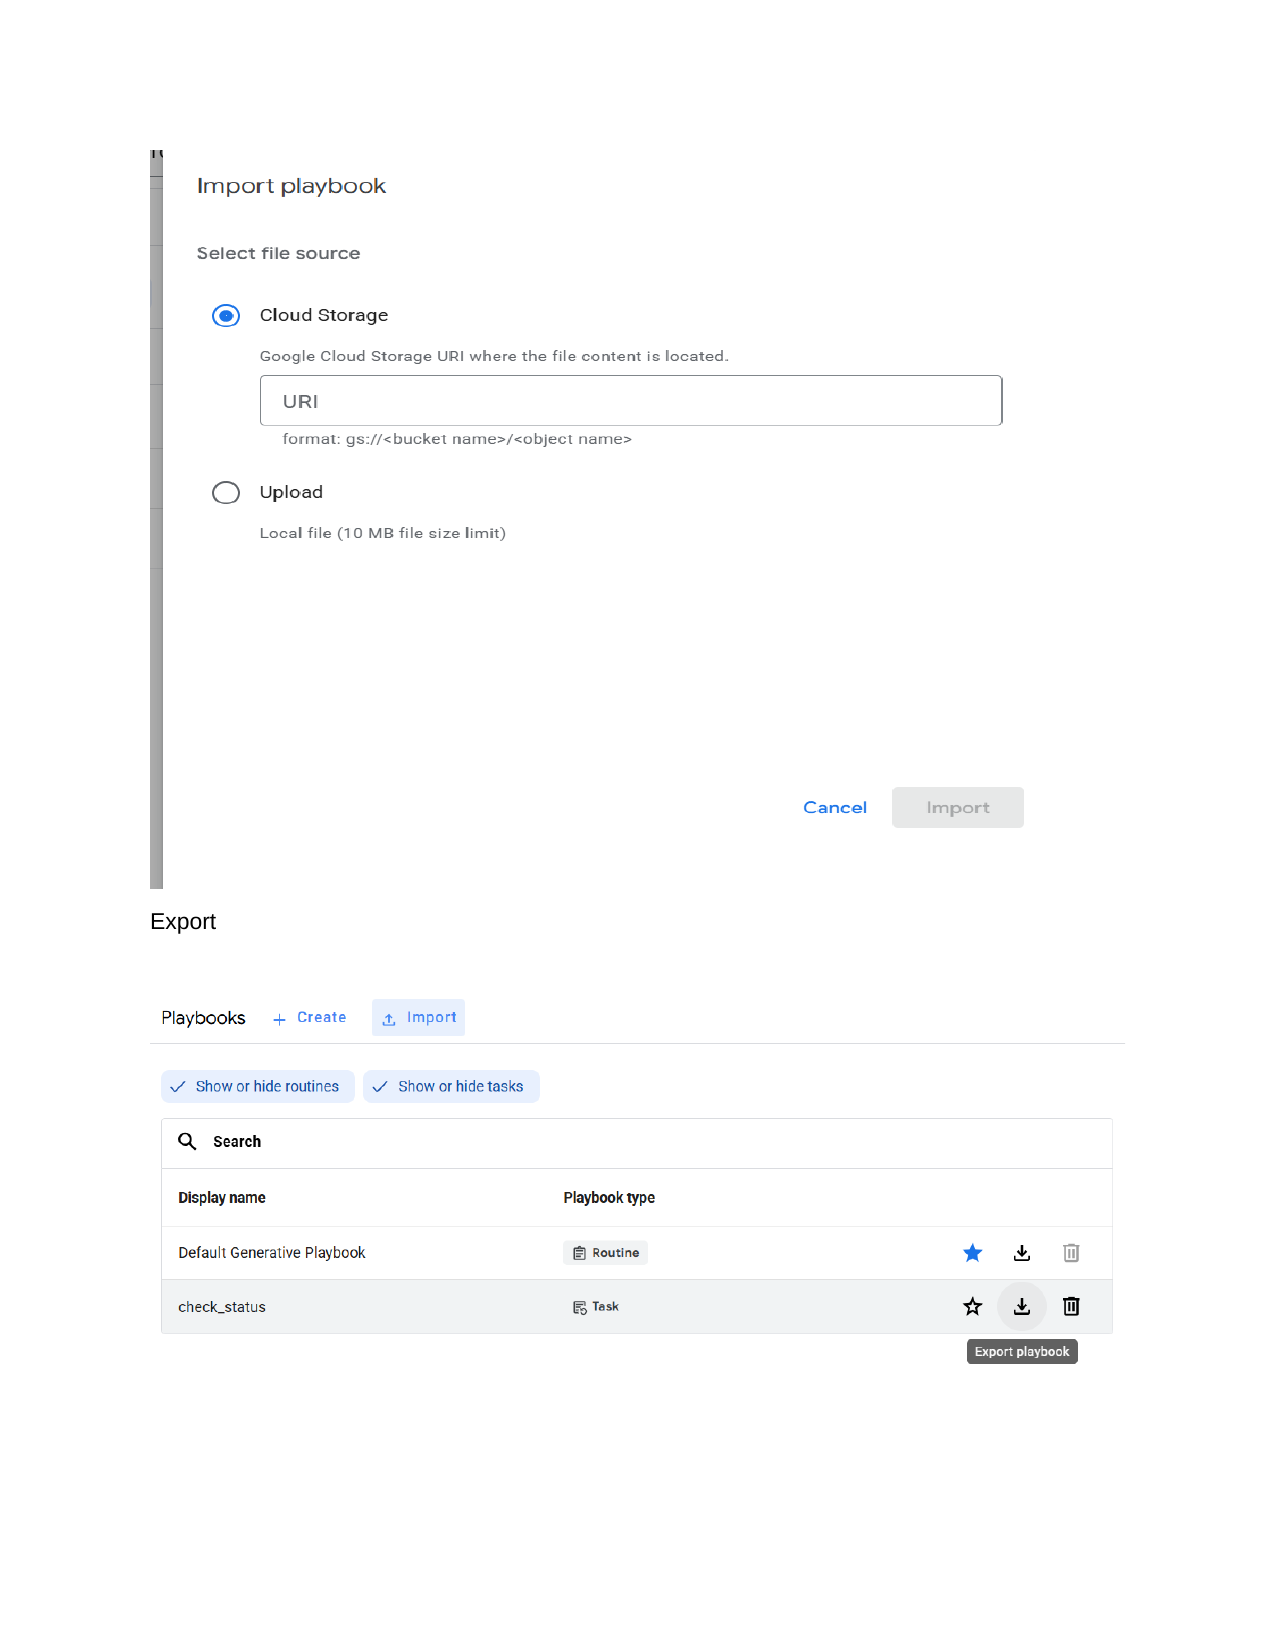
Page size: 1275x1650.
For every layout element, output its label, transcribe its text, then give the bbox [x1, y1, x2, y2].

text Export [150, 908, 1125, 934]
picture [150, 150, 1036, 889]
picture [150, 998, 1125, 1455]
